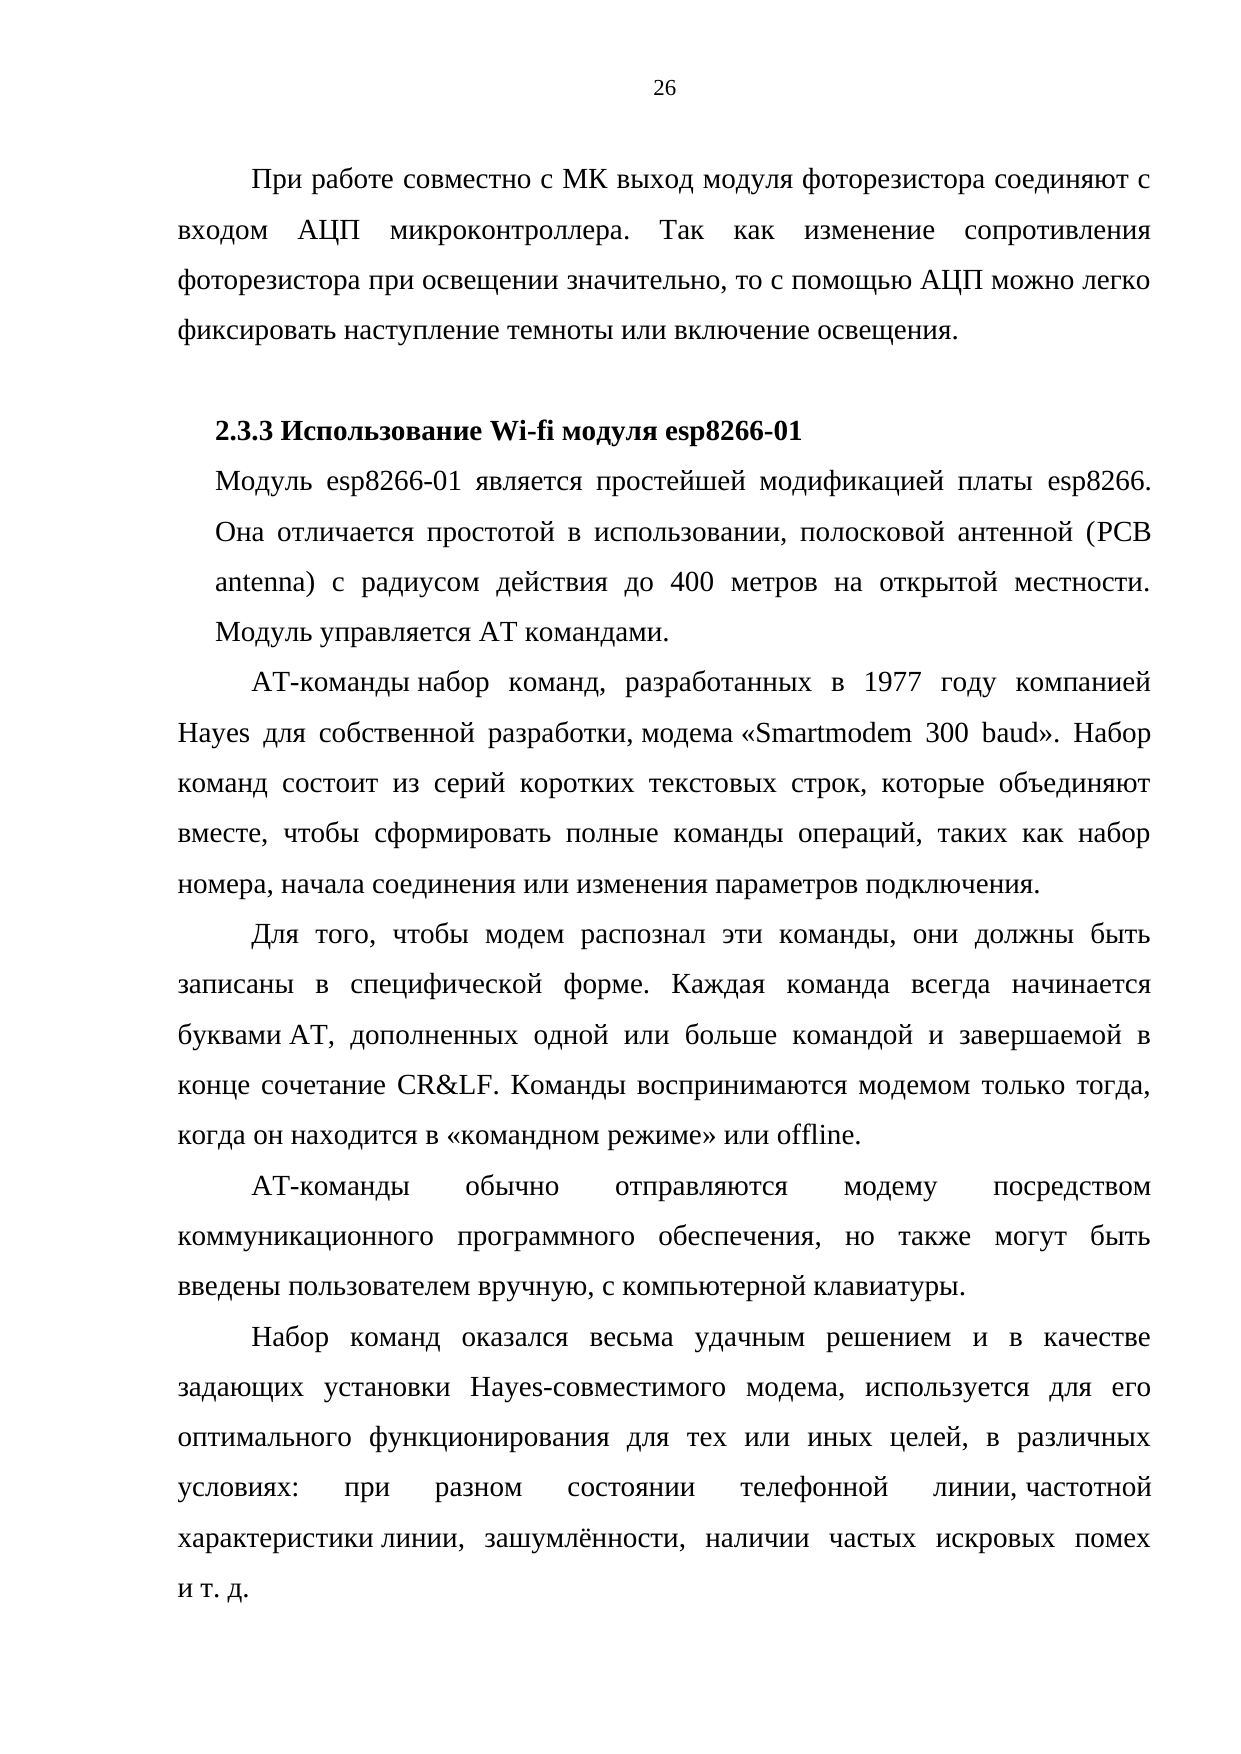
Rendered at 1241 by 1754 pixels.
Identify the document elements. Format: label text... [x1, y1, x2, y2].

text Модуль esp8266-01 является простейшей модификацией платы esp8266. Она отличается простотой в использовании, полосковой антенной (PCB antenna) с радиусом действия до 400 метров на открытой местности. Модуль управляется АТ командами. [215, 463, 1152, 648]
text AT-команды набор команд, разработанных в 1977 году компанией Hayes для собственной разработки, модема «Smartmodem 300 baud». Набор команд состоит из серий коротких текстовых строк, которые объединяют вместе, чтобы сформировать полные команды операций, таких как набор номера, начала соединения или изменения параметров подключения. [177, 664, 1152, 899]
text Набор команд оказался весьма удачным решением и в качестве задающих установки Hayes-совместимого модема, используется для его оптимального функционирования для тех или иных целей, в различных условиях: при разном состоянии телефонной линии, частотной характеристики линии, зашумлённости, наличии частых искровых помех и т. д. [177, 1319, 1152, 1604]
text При работе совместно с МК выход модуля фоторезистора соединяют с входом АЦП микроконтроллера. Так как изменение сопротивления фоторезистора при освещении значительно, то с помощью АЦП можно легко фиксировать наступление темноты или включение освещения. [177, 161, 1152, 346]
text AT-команды обычно отправляются модему посредством коммуникационного программного обеспечения, но также могут быть введены пользователем вручную, с компьютерной клавиатуры. [177, 1168, 1152, 1302]
text 2.3.3 Использование Wi-fi модуля esp8266-01 [215, 413, 1152, 447]
text Для того, чтобы модем распознал эти команды, они должны быть записаны в специфической форме. Каждая команда всегда начинается буквами AT, дополненных одной или больше командой и завершаемой в конце сочетание CR&LF. Команды воспринимаются модемом только тогда, когда он находится в «командном режиме» или offline. [177, 916, 1152, 1151]
